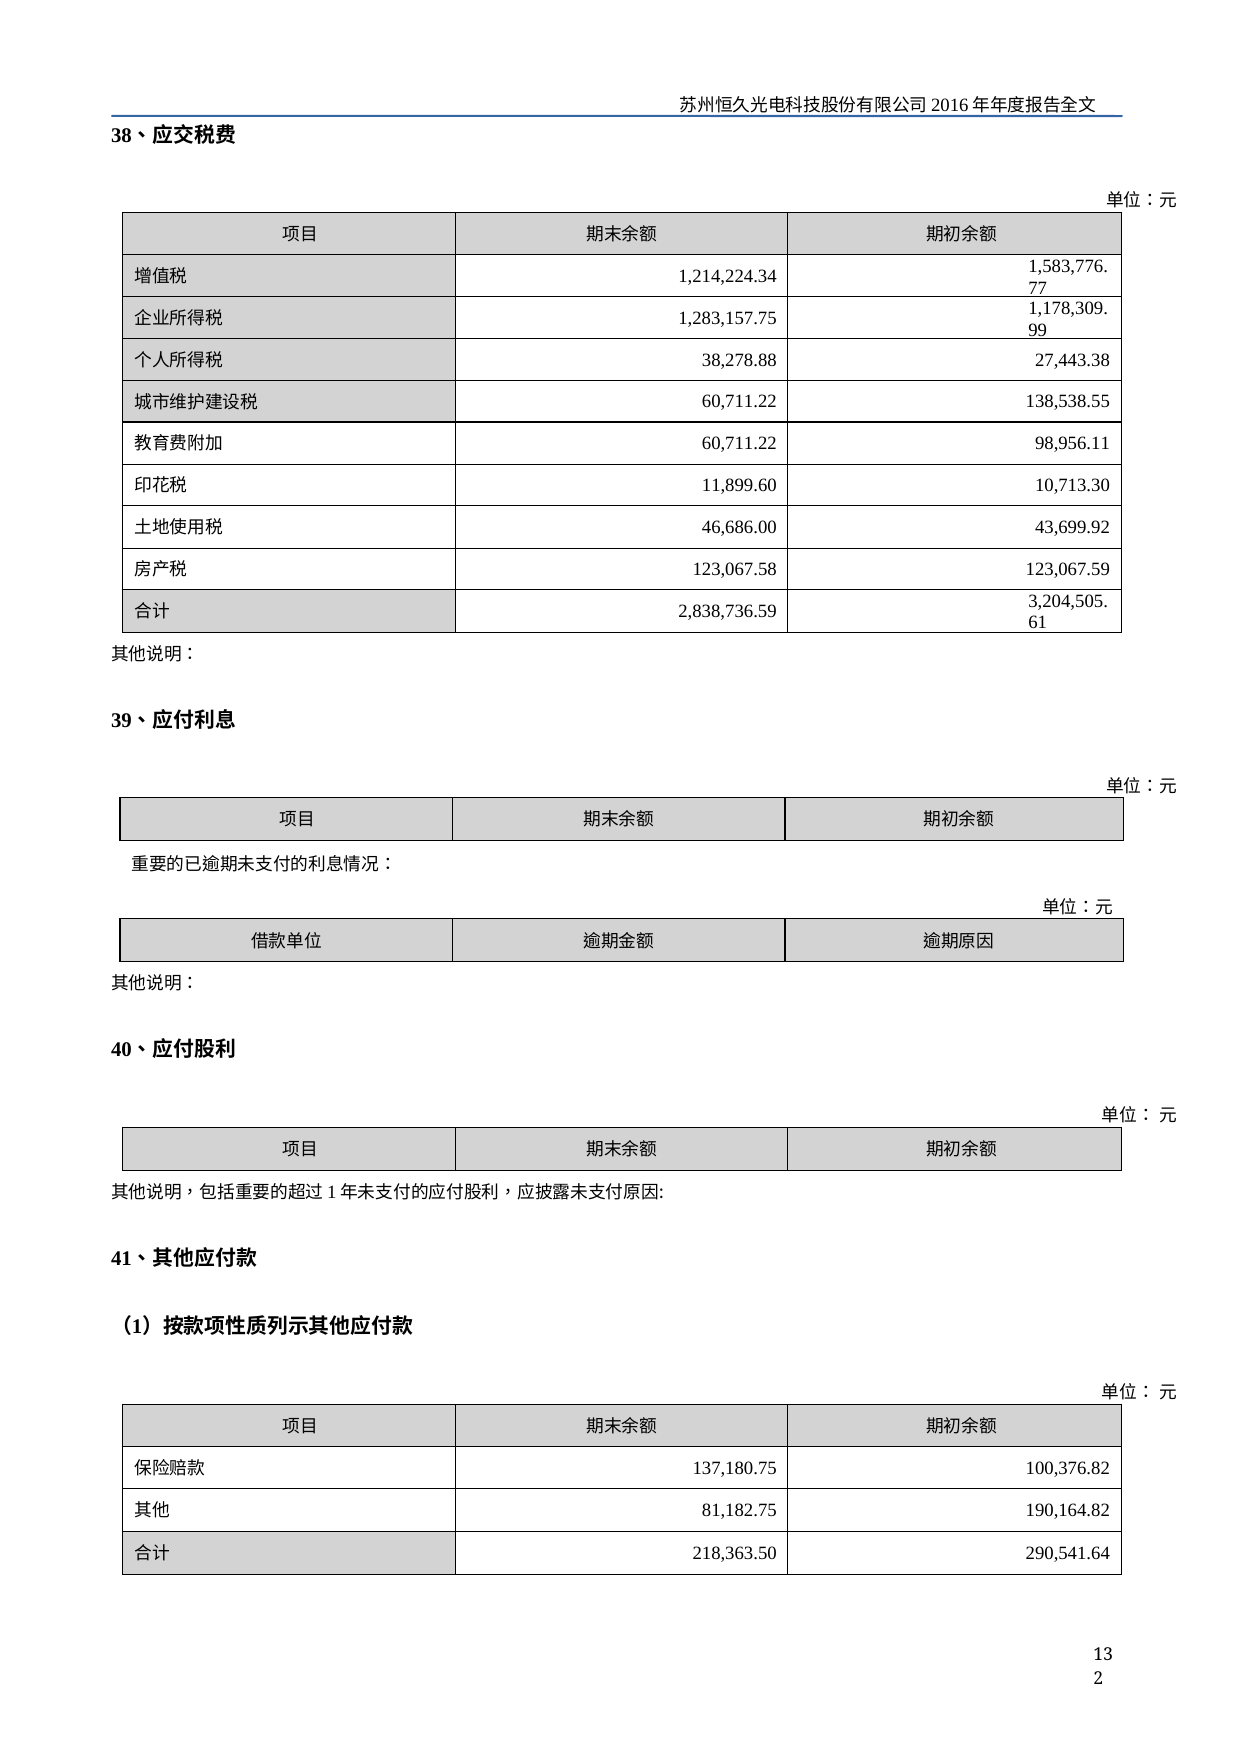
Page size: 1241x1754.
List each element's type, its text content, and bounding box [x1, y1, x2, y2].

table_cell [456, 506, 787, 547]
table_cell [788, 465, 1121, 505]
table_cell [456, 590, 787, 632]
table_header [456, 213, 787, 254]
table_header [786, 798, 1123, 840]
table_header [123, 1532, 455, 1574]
text （1）按款项性质列示其他应付款 [67, 1311, 1177, 1340]
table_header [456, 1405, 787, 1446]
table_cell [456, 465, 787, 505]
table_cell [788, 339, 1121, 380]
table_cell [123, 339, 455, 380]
text 41、其他应付款 [67, 1243, 1177, 1272]
text 其他说明： [67, 641, 1177, 665]
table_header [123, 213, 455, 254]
text 单位： 元 [67, 1102, 1177, 1127]
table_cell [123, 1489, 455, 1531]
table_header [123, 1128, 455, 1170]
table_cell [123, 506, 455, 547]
text 40、应付股利 [67, 1034, 1177, 1063]
text 单位： 元 [67, 1379, 1177, 1403]
text 38、应交税费 [67, 120, 1177, 148]
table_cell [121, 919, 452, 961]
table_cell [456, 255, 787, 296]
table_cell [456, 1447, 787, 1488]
text 39、应付利息 [67, 705, 1177, 733]
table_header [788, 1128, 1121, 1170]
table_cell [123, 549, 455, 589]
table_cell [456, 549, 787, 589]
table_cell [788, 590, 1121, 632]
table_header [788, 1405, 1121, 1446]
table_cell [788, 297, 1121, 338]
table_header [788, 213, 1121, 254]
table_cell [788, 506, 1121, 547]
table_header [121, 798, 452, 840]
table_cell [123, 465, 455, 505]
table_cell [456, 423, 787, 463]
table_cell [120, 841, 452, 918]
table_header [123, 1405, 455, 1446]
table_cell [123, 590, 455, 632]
text 单位：元 [67, 773, 1177, 797]
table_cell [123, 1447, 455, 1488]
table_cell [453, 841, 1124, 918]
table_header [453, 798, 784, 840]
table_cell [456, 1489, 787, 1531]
text 单位：元 [67, 188, 1177, 212]
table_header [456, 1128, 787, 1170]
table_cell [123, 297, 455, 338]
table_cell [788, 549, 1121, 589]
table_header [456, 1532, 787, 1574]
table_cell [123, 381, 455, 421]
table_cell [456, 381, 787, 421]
text 其他说明： [67, 971, 1177, 995]
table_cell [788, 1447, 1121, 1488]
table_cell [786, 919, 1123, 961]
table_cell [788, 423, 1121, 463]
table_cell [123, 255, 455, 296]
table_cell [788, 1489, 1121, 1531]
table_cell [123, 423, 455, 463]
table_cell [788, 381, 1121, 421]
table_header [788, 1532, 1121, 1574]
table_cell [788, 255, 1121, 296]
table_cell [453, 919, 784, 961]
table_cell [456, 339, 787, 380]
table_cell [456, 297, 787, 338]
text 其他说明，包括重要的超过1年未支付的应付股利，应披露未支付原因: [67, 1179, 1177, 1204]
